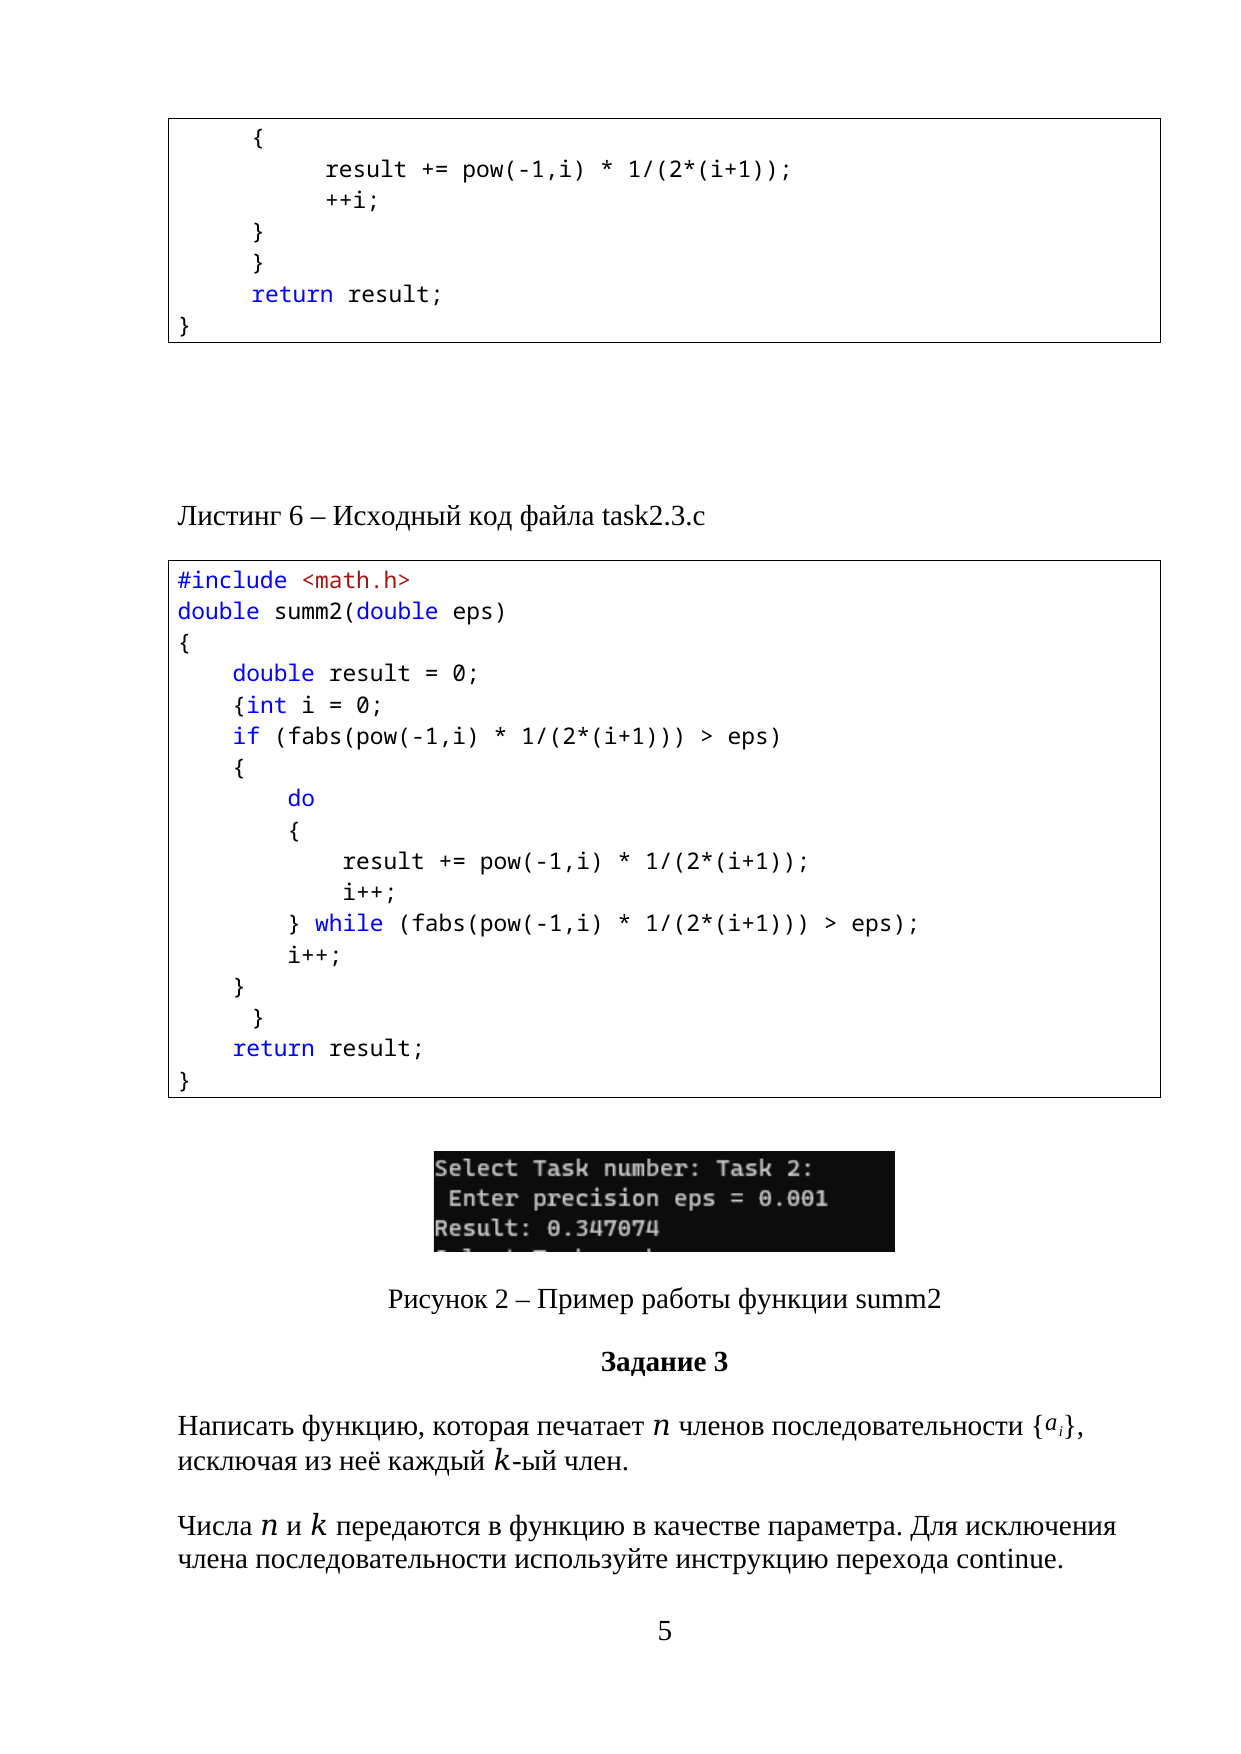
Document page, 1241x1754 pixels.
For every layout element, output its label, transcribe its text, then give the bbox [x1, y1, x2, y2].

text { [177, 626, 1152, 657]
text } [177, 246, 1152, 277]
text Листинг 6 – Исходный код файла task2.3.c [177, 498, 1152, 531]
text { [169, 119, 1160, 152]
text } while (fabs(pow(-1,i) * 1/(2*(i+1))) > eps); [177, 907, 1152, 938]
text result += pow(-1,i) * 1/(2*(i+1)); [177, 152, 1152, 184]
text } [177, 970, 1152, 1001]
text {int i = 0; [177, 688, 1152, 720]
text Числа 𝑛 и 𝑘 передаются в функцию в качестве параметра. Для исключения члена последовательности используйте инструкцию перехода continue. [177, 1506, 1152, 1575]
text result += pow(-1,i) * 1/(2*(i+1)); [177, 845, 1152, 876]
text } [177, 1001, 1152, 1032]
text Рисунок 2 – Пример работы функции summ2 [177, 1281, 1152, 1314]
text } [169, 1060, 1160, 1097]
text return result; [177, 1032, 1152, 1060]
text } [177, 215, 1152, 246]
text { [177, 813, 1152, 845]
text i++; [177, 876, 1152, 907]
text Задание 3 [177, 1344, 1152, 1377]
text double result = 0; [177, 657, 1152, 688]
text i++; [177, 938, 1152, 970]
text { [177, 751, 1152, 782]
text double summ2(double eps) [177, 595, 1152, 626]
text #include <math.h> [169, 561, 1160, 595]
text ++i; [177, 184, 1152, 215]
picture [433, 1151, 895, 1252]
text do [177, 782, 1152, 813]
text Написать функцию, которая печатает 𝑛 членов последовательности {}, исключая из неё каждый 𝑘-ый член. [177, 1406, 1152, 1477]
text return result; [177, 277, 1152, 306]
text } [169, 306, 1160, 342]
text if (fabs(pow(-1,i) * 1/(2*(i+1))) > eps) [177, 720, 1152, 751]
